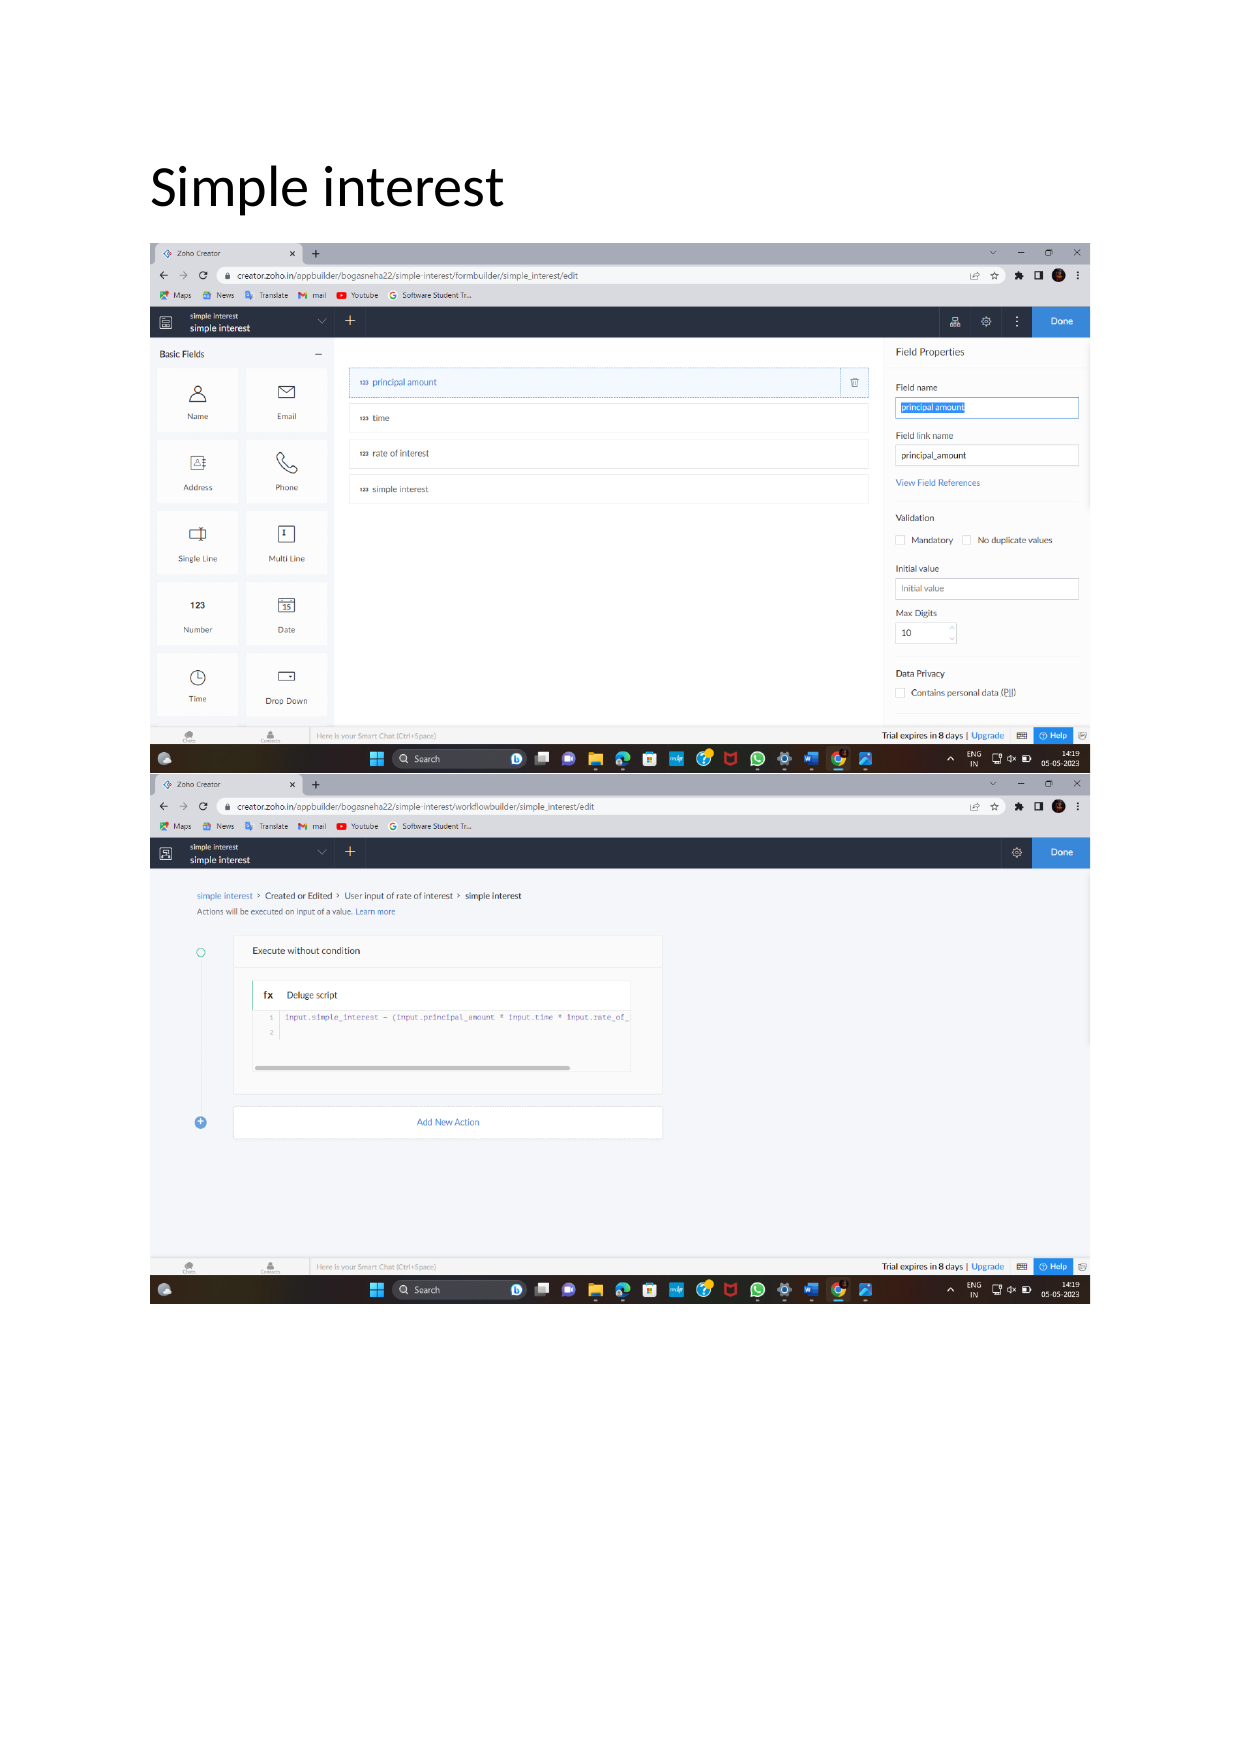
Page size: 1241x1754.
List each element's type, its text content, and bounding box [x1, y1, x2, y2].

picture [150, 774, 1091, 1304]
picture [150, 243, 1091, 773]
text Simple interest [150, 150, 1090, 221]
